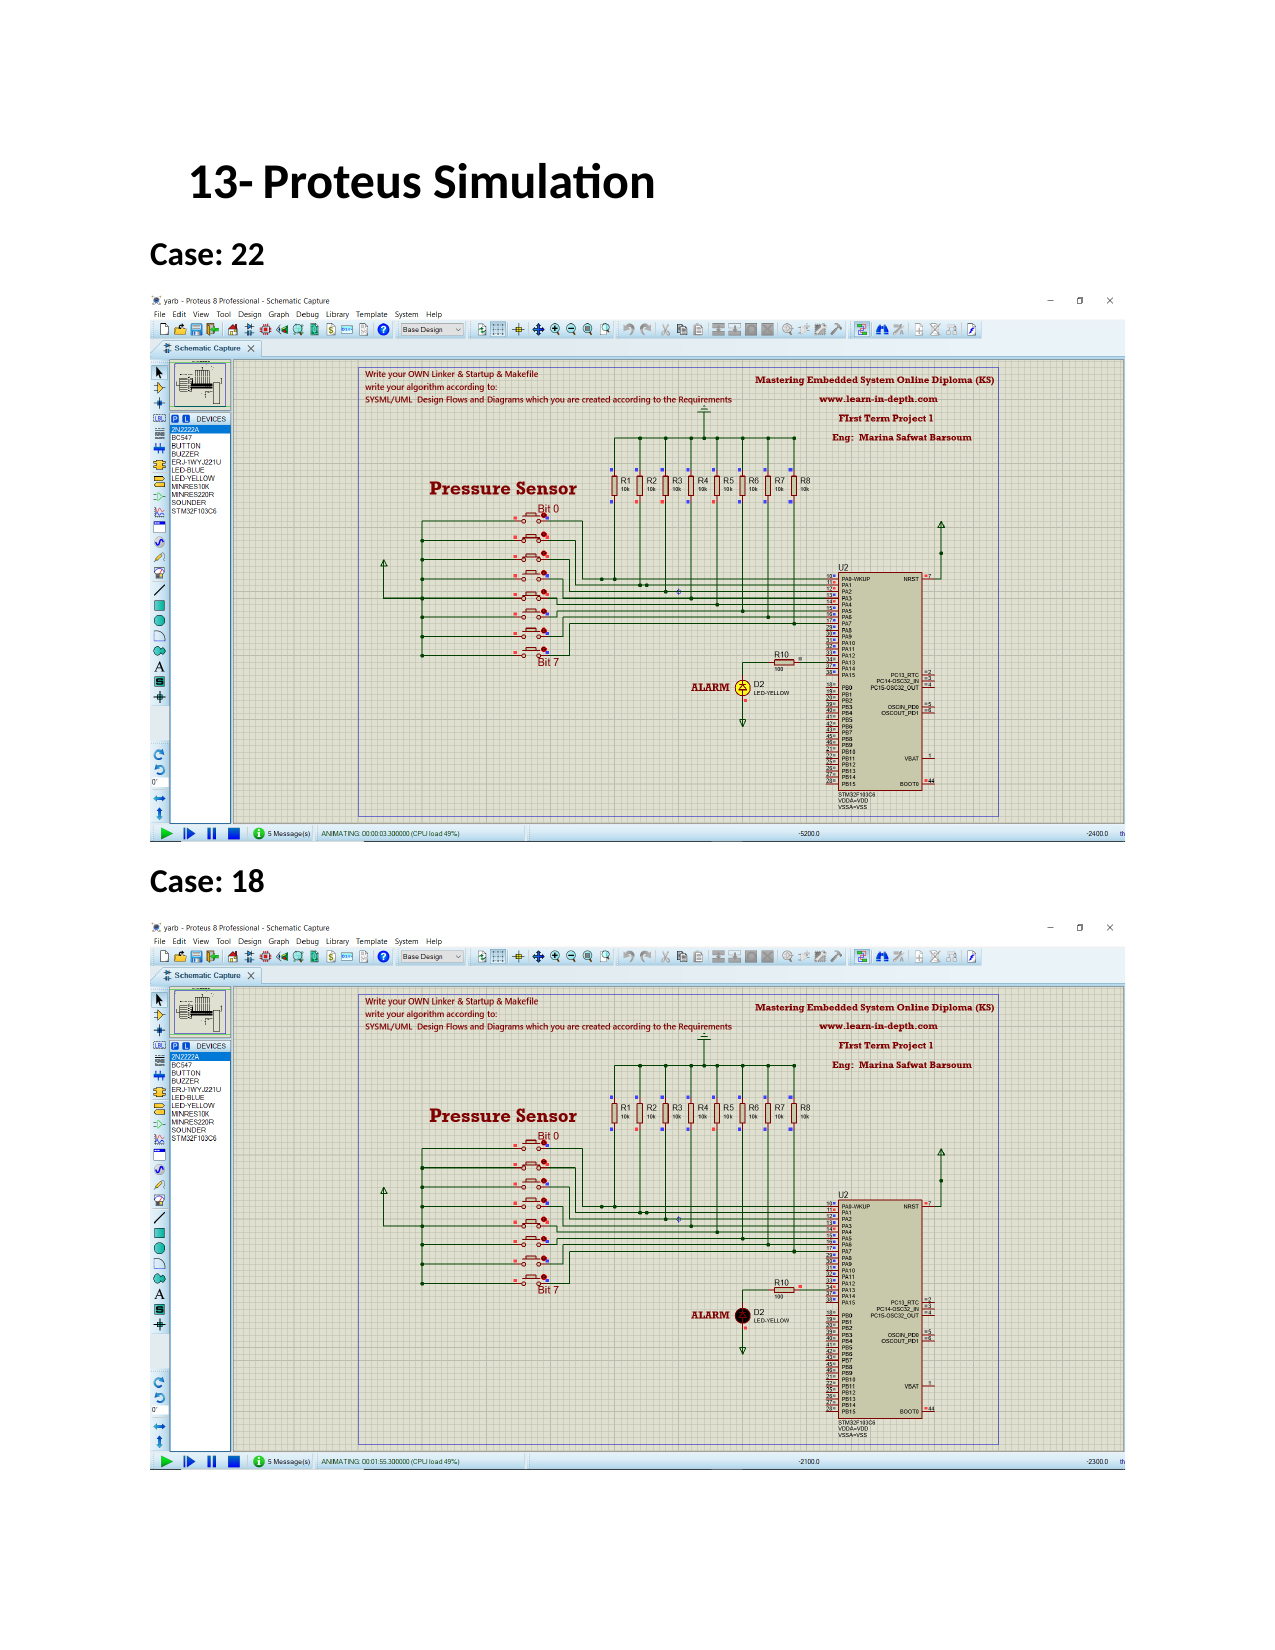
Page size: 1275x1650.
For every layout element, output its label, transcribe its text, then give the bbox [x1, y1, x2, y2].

text Case: 18 [150, 860, 1125, 901]
picture [150, 921, 1125, 1470]
list Proteus Simulation [187, 150, 1125, 211]
picture [150, 293, 1125, 842]
text Case: 22 [150, 232, 1125, 273]
